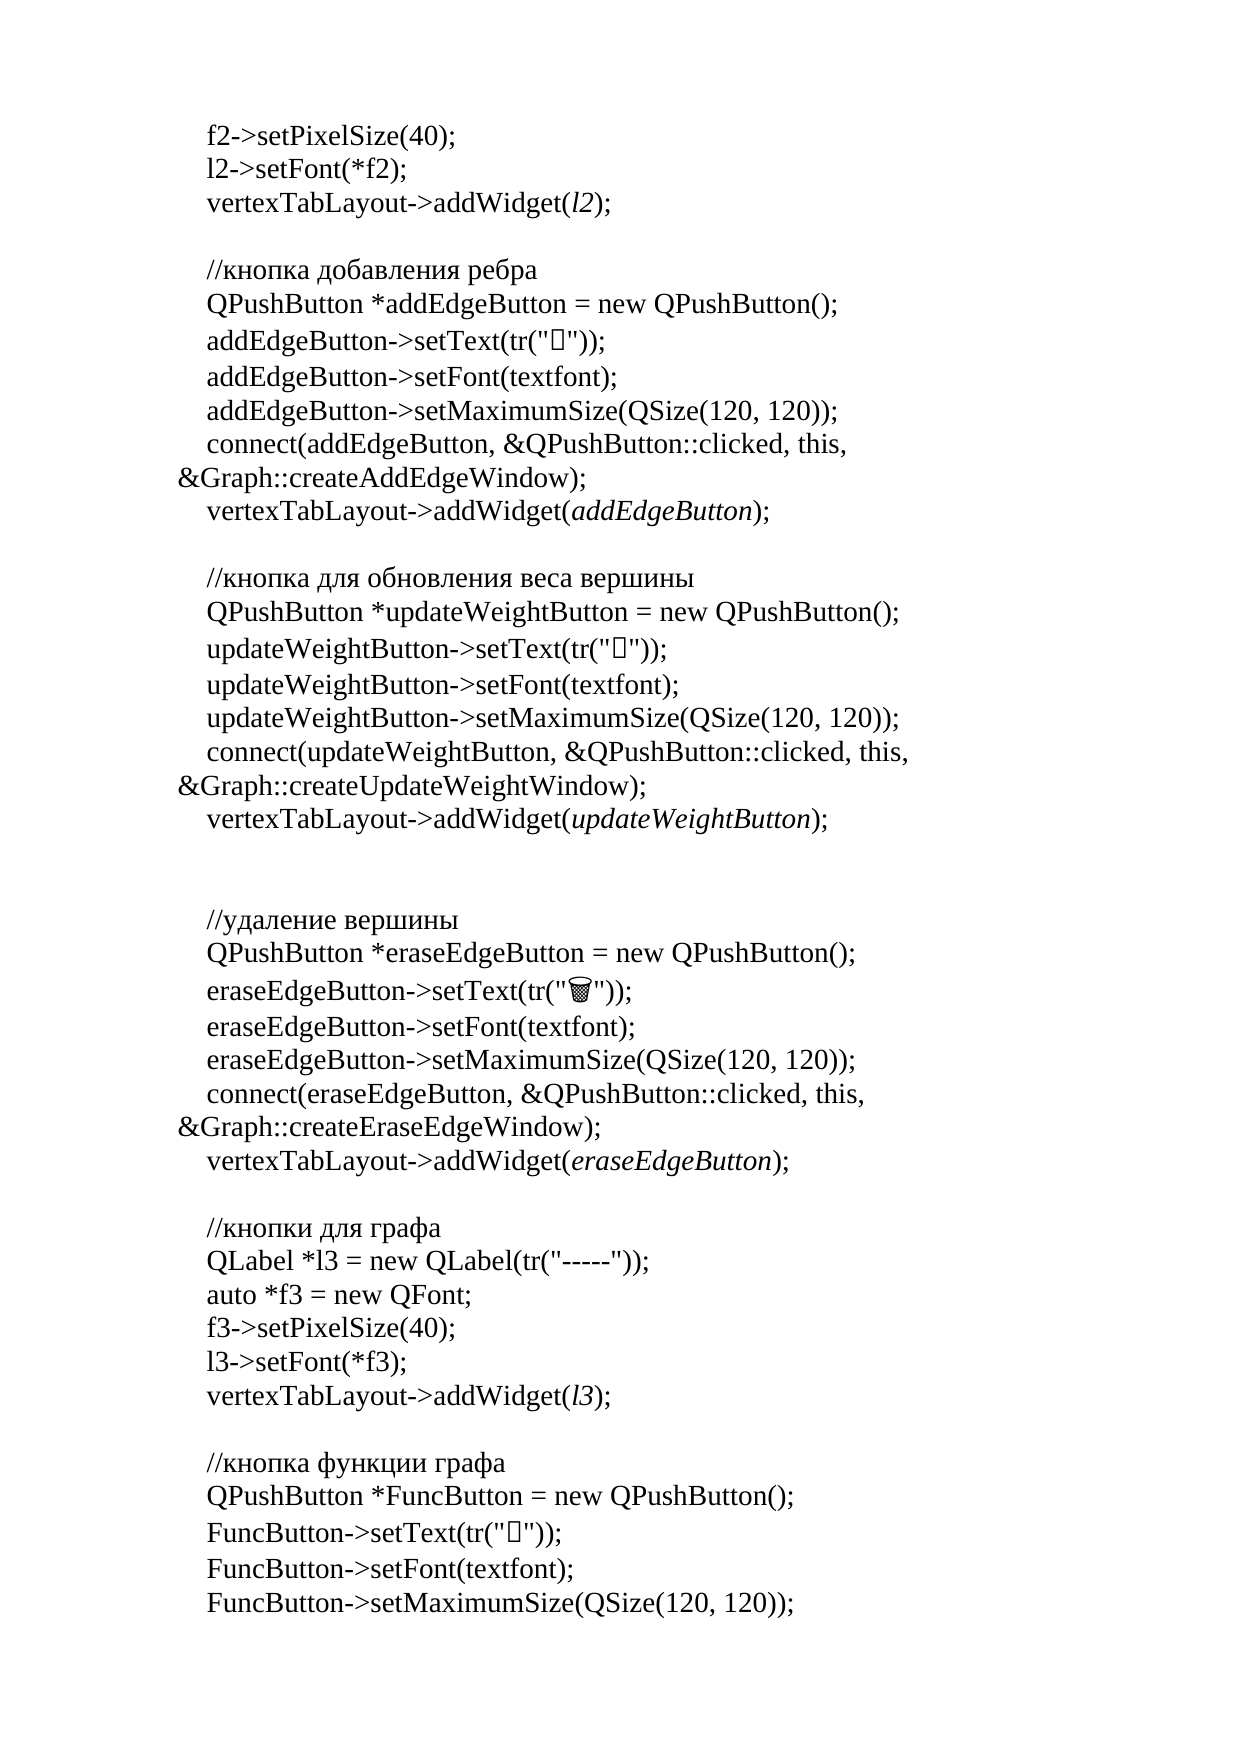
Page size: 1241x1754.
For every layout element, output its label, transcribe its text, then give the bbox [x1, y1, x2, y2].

text FuncButton->setMaximumSize(QSize(120, 120)); [177, 1585, 1152, 1618]
text eraseEdgeButton->setMaximumSize(QSize(120, 120)); [177, 1042, 1152, 1076]
text vertexTabLayout->addWidget(addEdgeButton); [177, 493, 1152, 527]
text //удаление вершины [177, 902, 1152, 935]
text eraseEdgeButton->setText(tr("🗑")); [177, 969, 1152, 1009]
text QPushButton *FuncButton = new QPushButton(); [177, 1478, 1152, 1512]
text connect(updateWeightButton, &QPushButton::clicked, this, &Graph::createUpdateWeightWindow); [177, 734, 1152, 801]
text //кнопка для обновления веса вершины [177, 560, 1152, 594]
text //кнопка добавления ребра [177, 252, 1152, 286]
text vertexTabLayout->addWidget(updateWeightButton); [177, 801, 1152, 835]
text f2->setPixelSize(40); [177, 118, 1152, 152]
text connect(addEdgeButton, &QPushButton::clicked, this, &Graph::createAddEdgeWindow); [177, 426, 1152, 493]
text //кнопка функции графа [177, 1445, 1152, 1478]
text updateWeightButton->setMaximumSize(QSize(120, 120)); [177, 701, 1152, 734]
text connect(eraseEdgeButton, &QPushButton::clicked, this, &Graph::createEraseEdgeWindow); [177, 1076, 1152, 1143]
text QPushButton *updateWeightButton = new QPushButton(); [177, 594, 1152, 627]
text FuncButton->setText(tr("🔎")); [177, 1512, 1152, 1551]
text QPushButton *addEdgeButton = new QPushButton(); [177, 286, 1152, 319]
text auto *f3 = new QFont; [177, 1277, 1152, 1311]
text updateWeightButton->setText(tr("🔁")); [177, 627, 1152, 667]
text eraseEdgeButton->setFont(textfont); [177, 1009, 1152, 1042]
text addEdgeButton->setMaximumSize(QSize(120, 120)); [177, 393, 1152, 426]
text addEdgeButton->setFont(textfont); [177, 359, 1152, 393]
text FuncButton->setFont(textfont); [177, 1551, 1152, 1585]
text vertexTabLayout->addWidget(l3); [177, 1378, 1152, 1411]
text vertexTabLayout->addWidget(l2); [177, 185, 1152, 219]
text vertexTabLayout->addWidget(eraseEdgeButton); [177, 1143, 1152, 1176]
text l2->setFont(*f2); [177, 152, 1152, 185]
text //кнопки для графа [177, 1210, 1152, 1243]
text updateWeightButton->setFont(textfont); [177, 667, 1152, 701]
text addEdgeButton->setText(tr("➕")); [177, 319, 1152, 359]
text QPushButton *eraseEdgeButton = new QPushButton(); [177, 935, 1152, 969]
text QLabel *l3 = new QLabel(tr("-----")); [177, 1243, 1152, 1277]
text l3->setFont(*f3); [177, 1344, 1152, 1378]
text f3->setPixelSize(40); [177, 1311, 1152, 1344]
